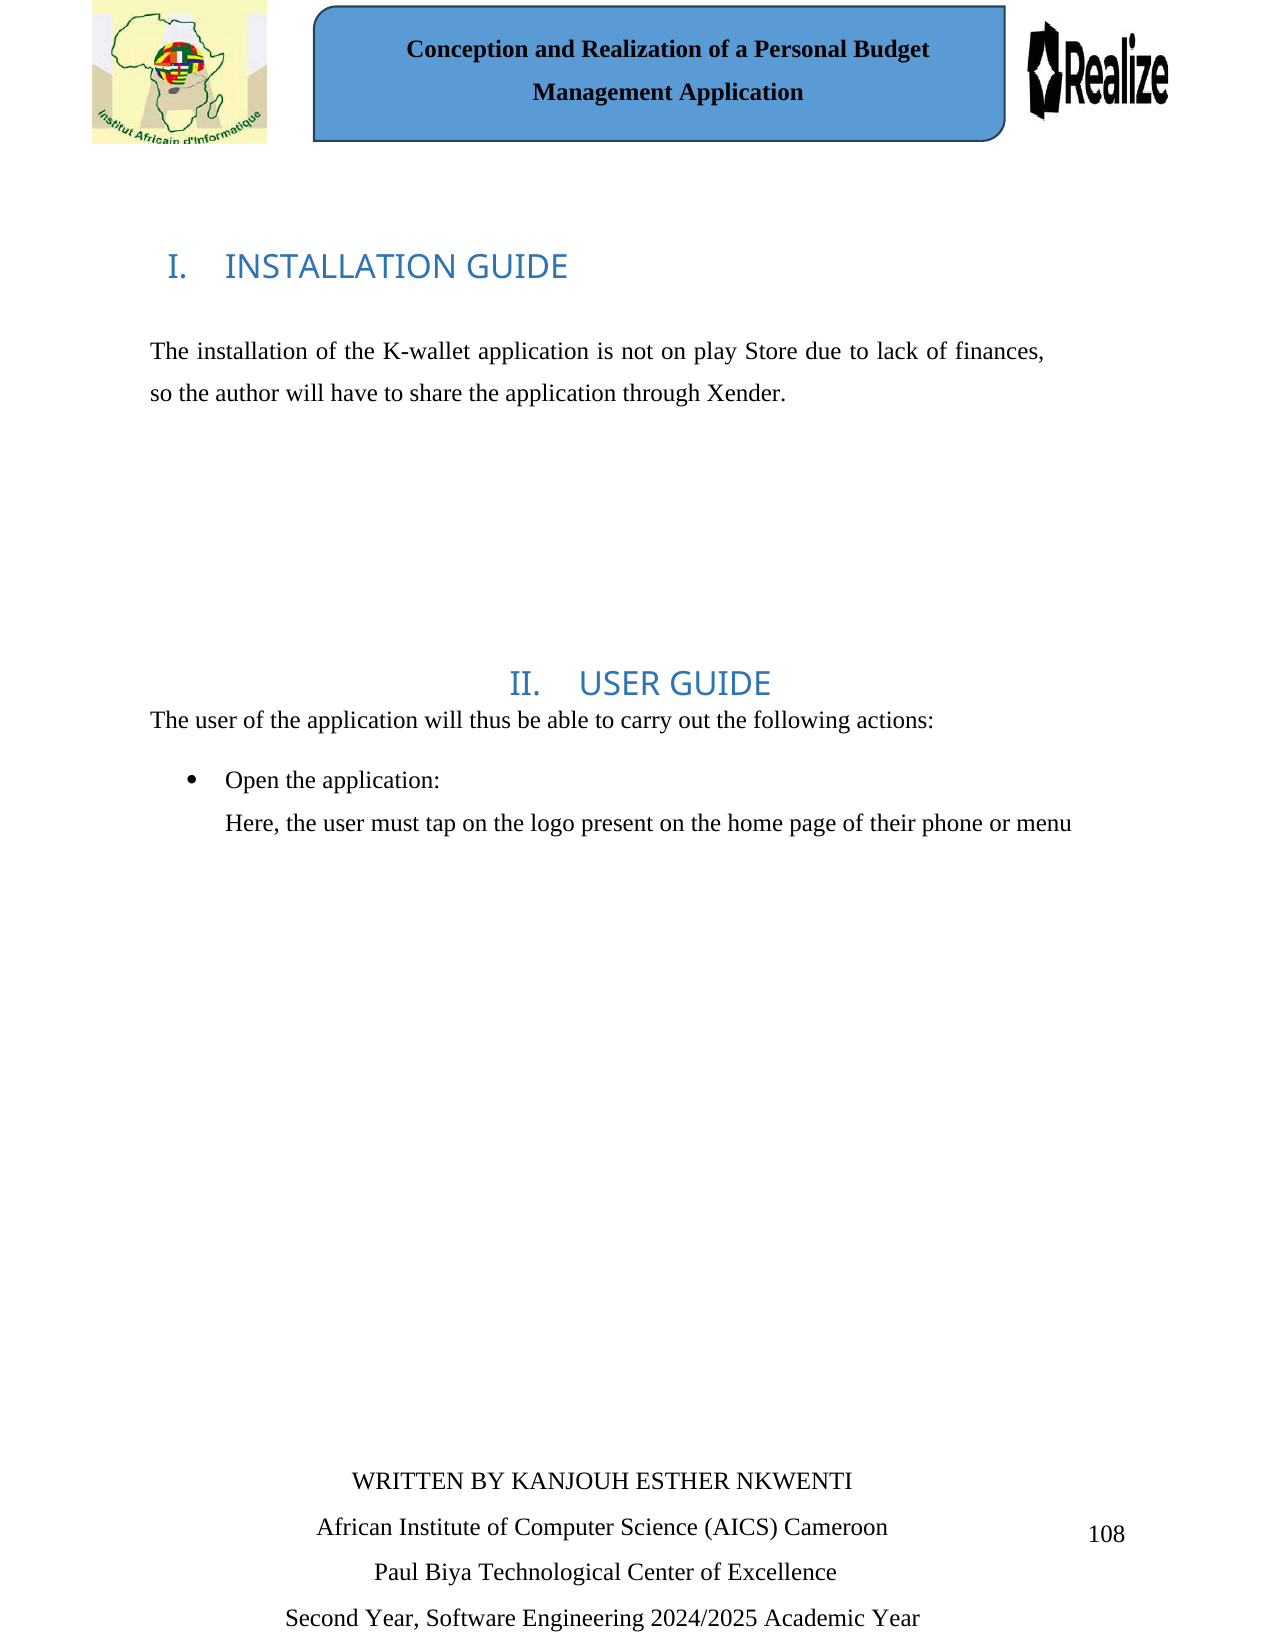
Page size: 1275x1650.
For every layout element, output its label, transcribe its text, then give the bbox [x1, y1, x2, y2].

text The user of the application will thus be able to carry out the following actions: [150, 705, 1125, 734]
subtitle USER GUIDE [187, 659, 1125, 705]
list Here, the user must tap on the logo present on the home page of their phone or menu [225, 808, 1125, 837]
list Open the application: [187, 765, 1125, 793]
picture [92, 0, 267, 144]
subtitle INSTALLATION GUIDE [187, 243, 1125, 289]
text The installation of the K-wallet application is not on play Store due to lack of finances, so the author will have to share the application through Xender. [150, 336, 1046, 407]
picture [1027, 21, 1169, 121]
